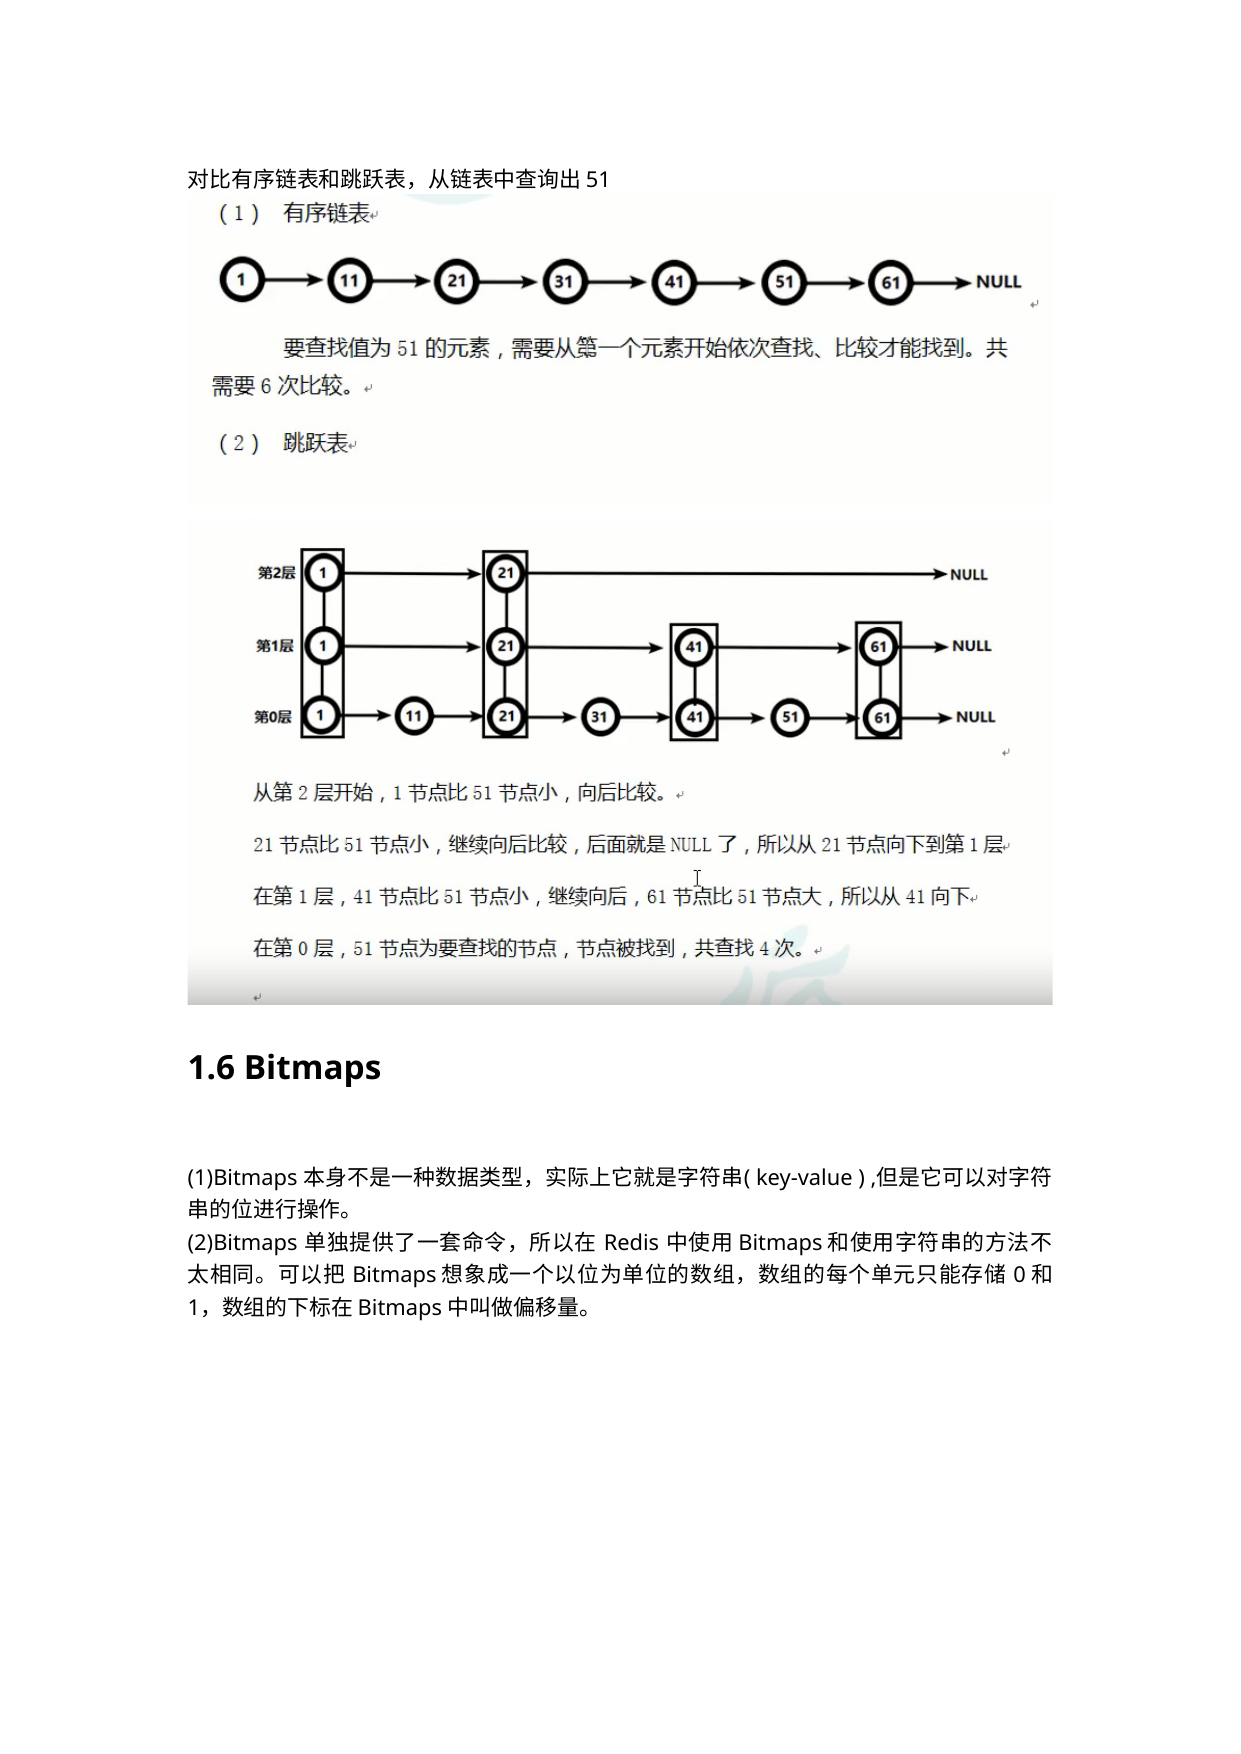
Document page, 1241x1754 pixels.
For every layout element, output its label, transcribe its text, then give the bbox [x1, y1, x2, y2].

picture [187, 194, 1053, 506]
text (2)Bitmaps 单独提供了一套命令，所以在 Redis 中使用Bitmaps和使用字符串的方法不太相同。可以把 Bitmaps想象成一个以位为单位的数组，数组的每个单元只能存储0和1，数组的下标在Bitmaps 中叫做偏移量。 [187, 1224, 1053, 1322]
text (1)Bitmaps 本身不是一种数据类型，实际上它就是字符串( key-value ) ,但是它可以对字符串的位进行操作。 [187, 1159, 1053, 1224]
picture [187, 519, 1053, 1005]
subtitle 1.6 Bitmaps [187, 1034, 1053, 1099]
text 对比有序链表和跳跃表，从链表中查询出51 [187, 162, 1053, 194]
